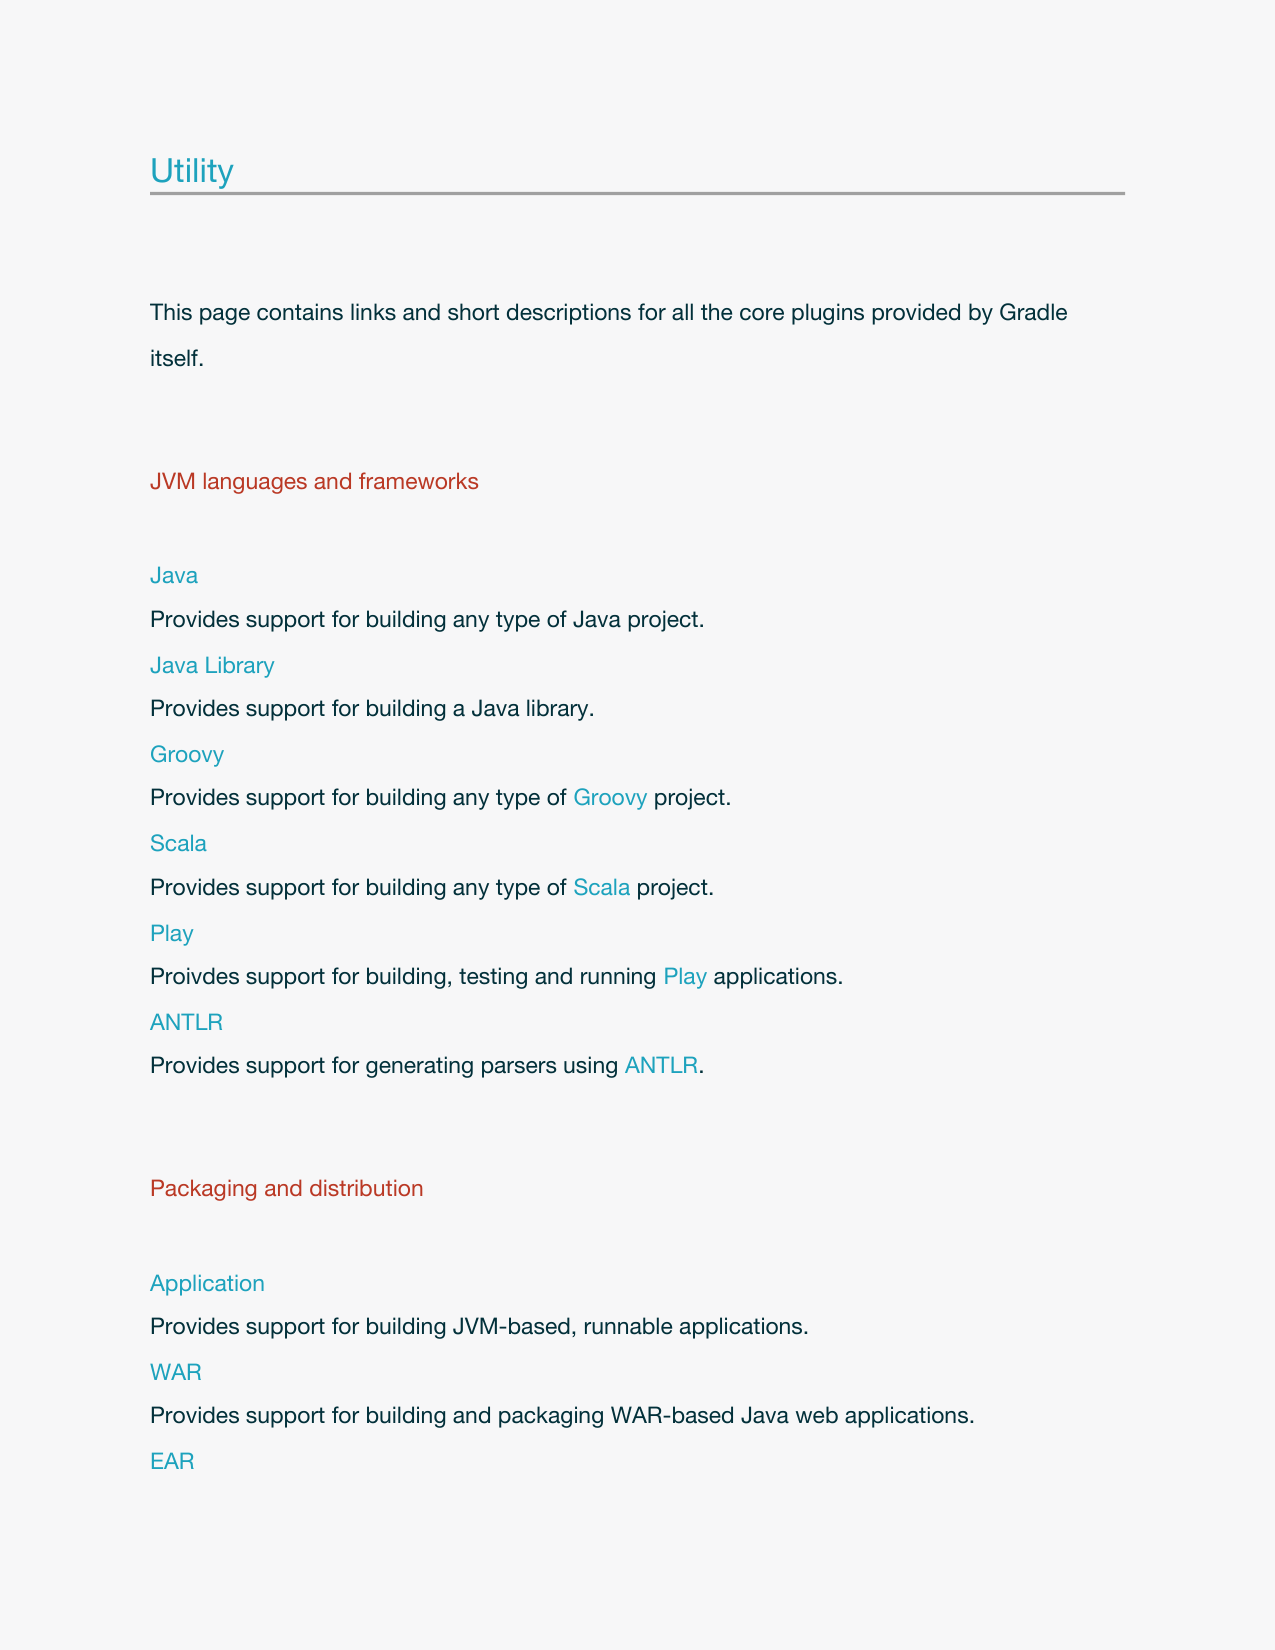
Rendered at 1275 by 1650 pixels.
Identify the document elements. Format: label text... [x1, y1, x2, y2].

text Provides support for building any type of Groovy project. [150, 783, 1125, 812]
text Application [150, 1269, 1125, 1298]
text Provides support for building a Java library. [150, 694, 1125, 723]
text Provides support for building any type of Java project. [150, 605, 1125, 633]
text Provides support for building any type of Scala project. [150, 873, 1125, 902]
text JVM languages and frameworks [150, 467, 1125, 496]
text Proivdes support for building, testing and running Play applications. [150, 962, 1125, 991]
text EAR [150, 1447, 1125, 1476]
text Groovy [150, 740, 1125, 769]
text Provides support for building and packaging WAR-based Java web applications. [150, 1401, 1125, 1430]
text Play [150, 919, 1125, 948]
text ANTLR [150, 1008, 1125, 1037]
text Java Library [150, 651, 1125, 680]
text Provides support for generating parsers using ANTLR. [150, 1052, 1125, 1080]
text Java [150, 561, 1125, 590]
text WAR [150, 1358, 1125, 1387]
text Provides support for building JVM-based, runnable applications. [150, 1312, 1125, 1341]
text This page contains links and short descriptions for all the core plugins provided by Gradle itself. [150, 298, 1125, 373]
text Packaging and distribution [150, 1174, 1125, 1203]
text Scala [150, 829, 1125, 858]
text Utility [150, 150, 1125, 191]
